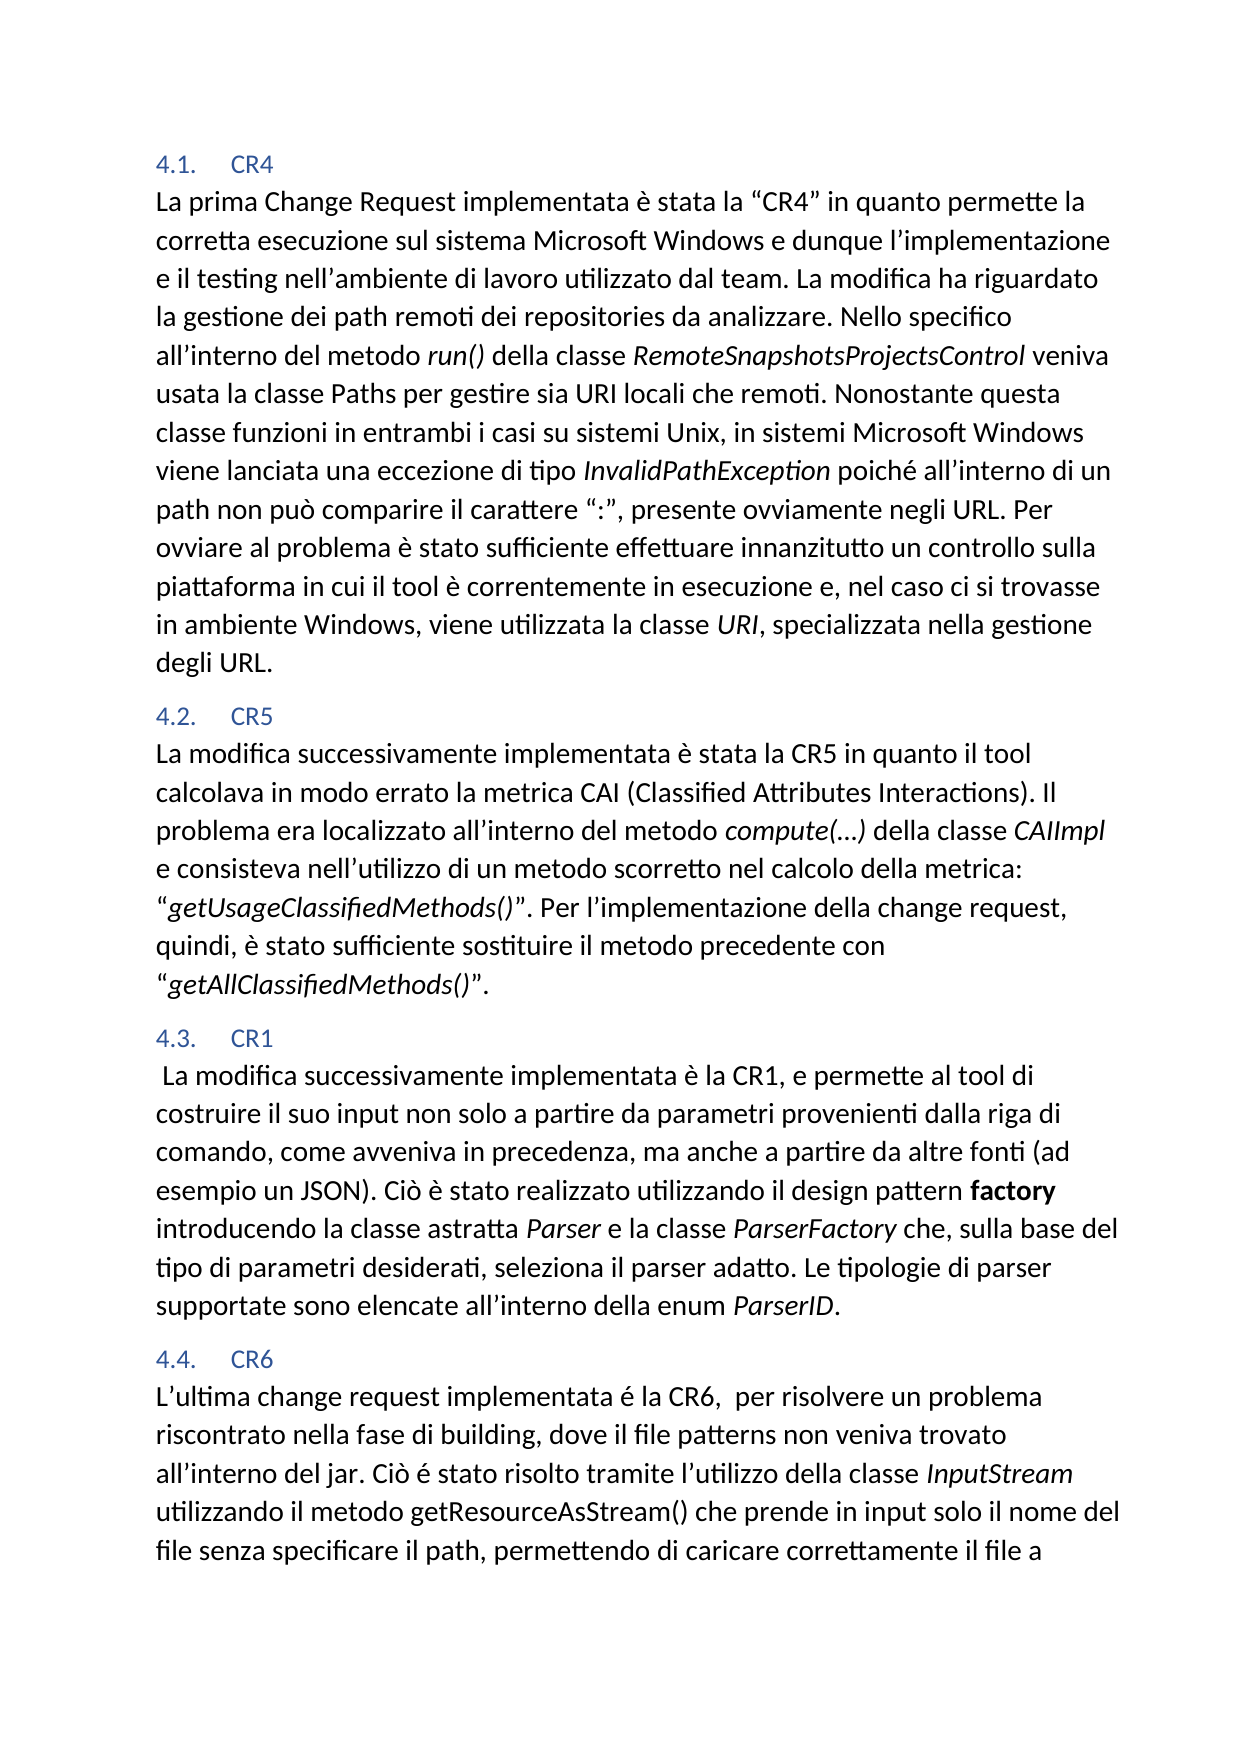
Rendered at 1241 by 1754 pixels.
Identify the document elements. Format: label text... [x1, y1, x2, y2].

subtitle CR1 [156, 1021, 1122, 1054]
subtitle CR4 [156, 148, 1122, 181]
text La modifica successivamente implementata è stata la CR5 in quanto il tool calcolava in modo errato la metrica CAI (Classified Attributes Interactions). Il problema era localizzato all’interno del metodo compute(…) della classe CAIImpl e consisteva nell’utilizzo di un metodo scorretto nel calcolo della metrica: “getUsageClassifiedMethods()”. Per l’implementazione della change request, quindi, è stato sufficiente sostituire il metodo precedente con “getAllClassifiedMethods()”. [156, 735, 1122, 1001]
subtitle CR5 [156, 699, 1122, 733]
text La modifica successivamente implementata è la CR1, e permette al tool di costruire il suo input non solo a partire da parametri provenienti dalla riga di comando, come avveniva in precedenza, ma anche a partire da altre fonti (ad esempio un JSON). Ciò è stato realizzato utilizzando il design pattern factory introducendo la classe astratta Parser e la classe ParserFactory che, sulla base del tipo di parametri desiderati, seleziona il parser adatto. Le tipologie di parser supportate sono elencate all’interno della enum ParserID. [156, 1057, 1122, 1323]
subtitle CR6 [156, 1342, 1122, 1375]
